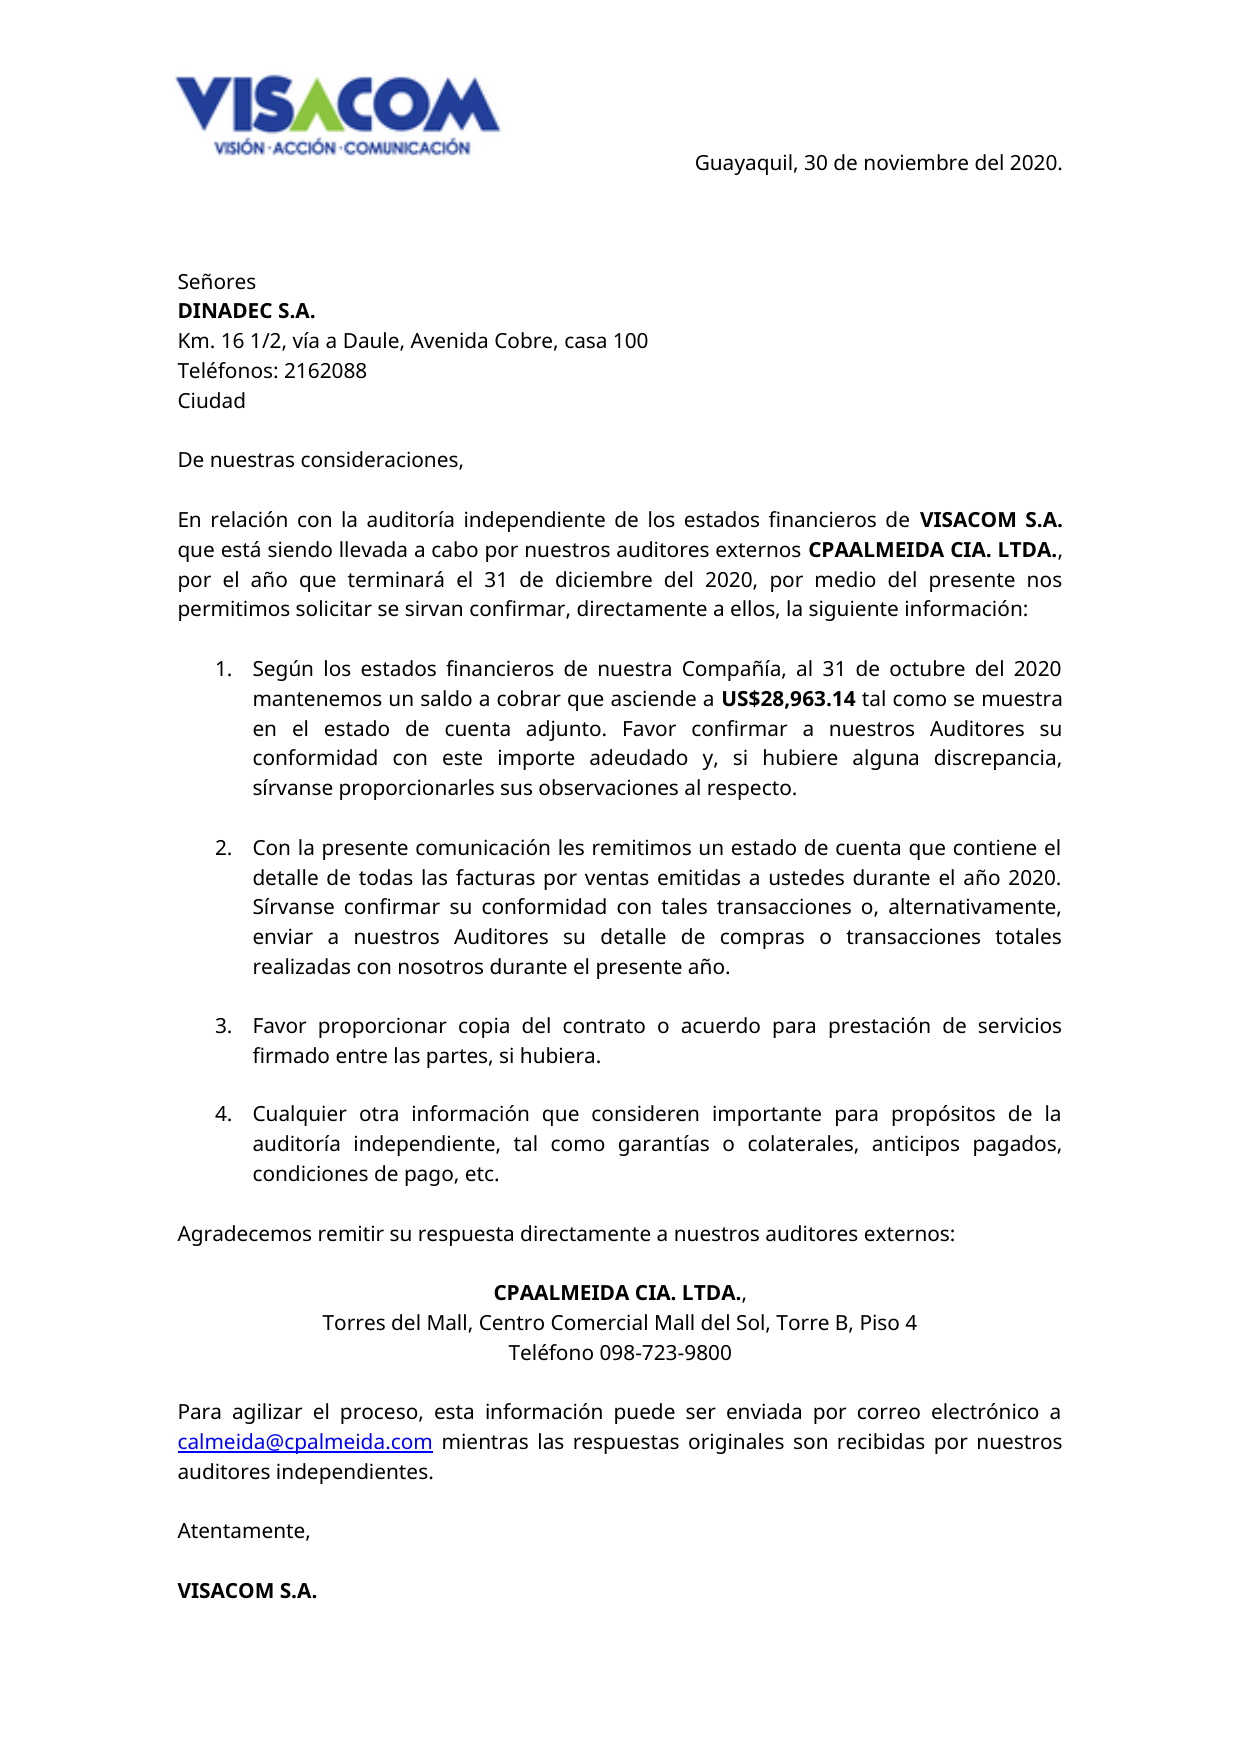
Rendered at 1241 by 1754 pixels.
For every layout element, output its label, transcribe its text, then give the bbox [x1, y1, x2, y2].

text Teléfonos: 2162088 [177, 356, 1063, 384]
text Atentamente, [177, 1517, 1063, 1545]
text Km. 16 1/2, vía a Daule, Avenida Cobre, casa 100 [177, 326, 1063, 355]
list Con la presente comunicación les remitimos un estado de cuenta que contiene el detalle de todas las facturas por ventas emitidas a ustedes durante el año 2020. Sírvanse confirmar su conformidad con tales transacciones o, alternativamente, enviar a nuestros Auditores su detalle de compras o transacciones totales realizadas con nosotros durante el presente año. [215, 833, 1063, 980]
text Teléfono 098-723-9800 [177, 1338, 1063, 1366]
text VISACOM S.A. [177, 1576, 1063, 1605]
list Según los estados financieros de nuestra Compañía, al 31 de octubre del 2020 mantenemos un saldo a cobrar que asciende a US$28,963.14 tal como se muestra en el estado de cuenta adjunto. Favor confirmar a nuestros Auditores su conformidad con este importe adeudado y, si hubiere alguna discrepancia, sírvanse proporcionarles sus observaciones al respecto. [215, 654, 1063, 802]
text En relación con la auditoría independiente de los estados financieros de VISACOM S.A. que está siendo llevada a cabo por nuestros auditores externos CPAALMEIDA CIA. LTDA., por el año que terminará el 31 de diciembre del 2020, por medio del presente nos permitimos solicitar se sirvan confirmar, directamente a ellos, la siguiente información: [177, 505, 1063, 623]
text CPAALMEIDA CIA. LTDA., [177, 1278, 1063, 1307]
text Torres del Mall, Centro Comercial Mall del Sol, Torre B, Piso 4 [177, 1308, 1063, 1337]
text Para agilizar el proceso, esta información puede ser enviada por correo electrónico a calmeida@cpalmeida.com mientras las respuestas originales son recibidas por nuestros auditores independientes. [177, 1397, 1063, 1486]
list Cualquier otra información que consideren importante para propósitos de la auditoría independiente, tal como garantías o colaterales, anticipos pagados, condiciones de pago, etc. [215, 1099, 1063, 1188]
list Favor proporcionar copia del contrato o acuerdo para prestación de servicios firmado entre las partes, si hubiera. [215, 1012, 1063, 1070]
picture [129, 51, 542, 176]
text Señores [177, 267, 1063, 295]
text De nuestras consideraciones, [177, 446, 1063, 474]
text Agradecemos remitir su respuesta directamente a nuestros auditores externos: [177, 1219, 1063, 1247]
text Ciudad [177, 386, 1063, 414]
text Guayaquil, 30 de noviembre del 2020. [542, 148, 1063, 176]
text DINADEC S.A. [177, 297, 1063, 325]
